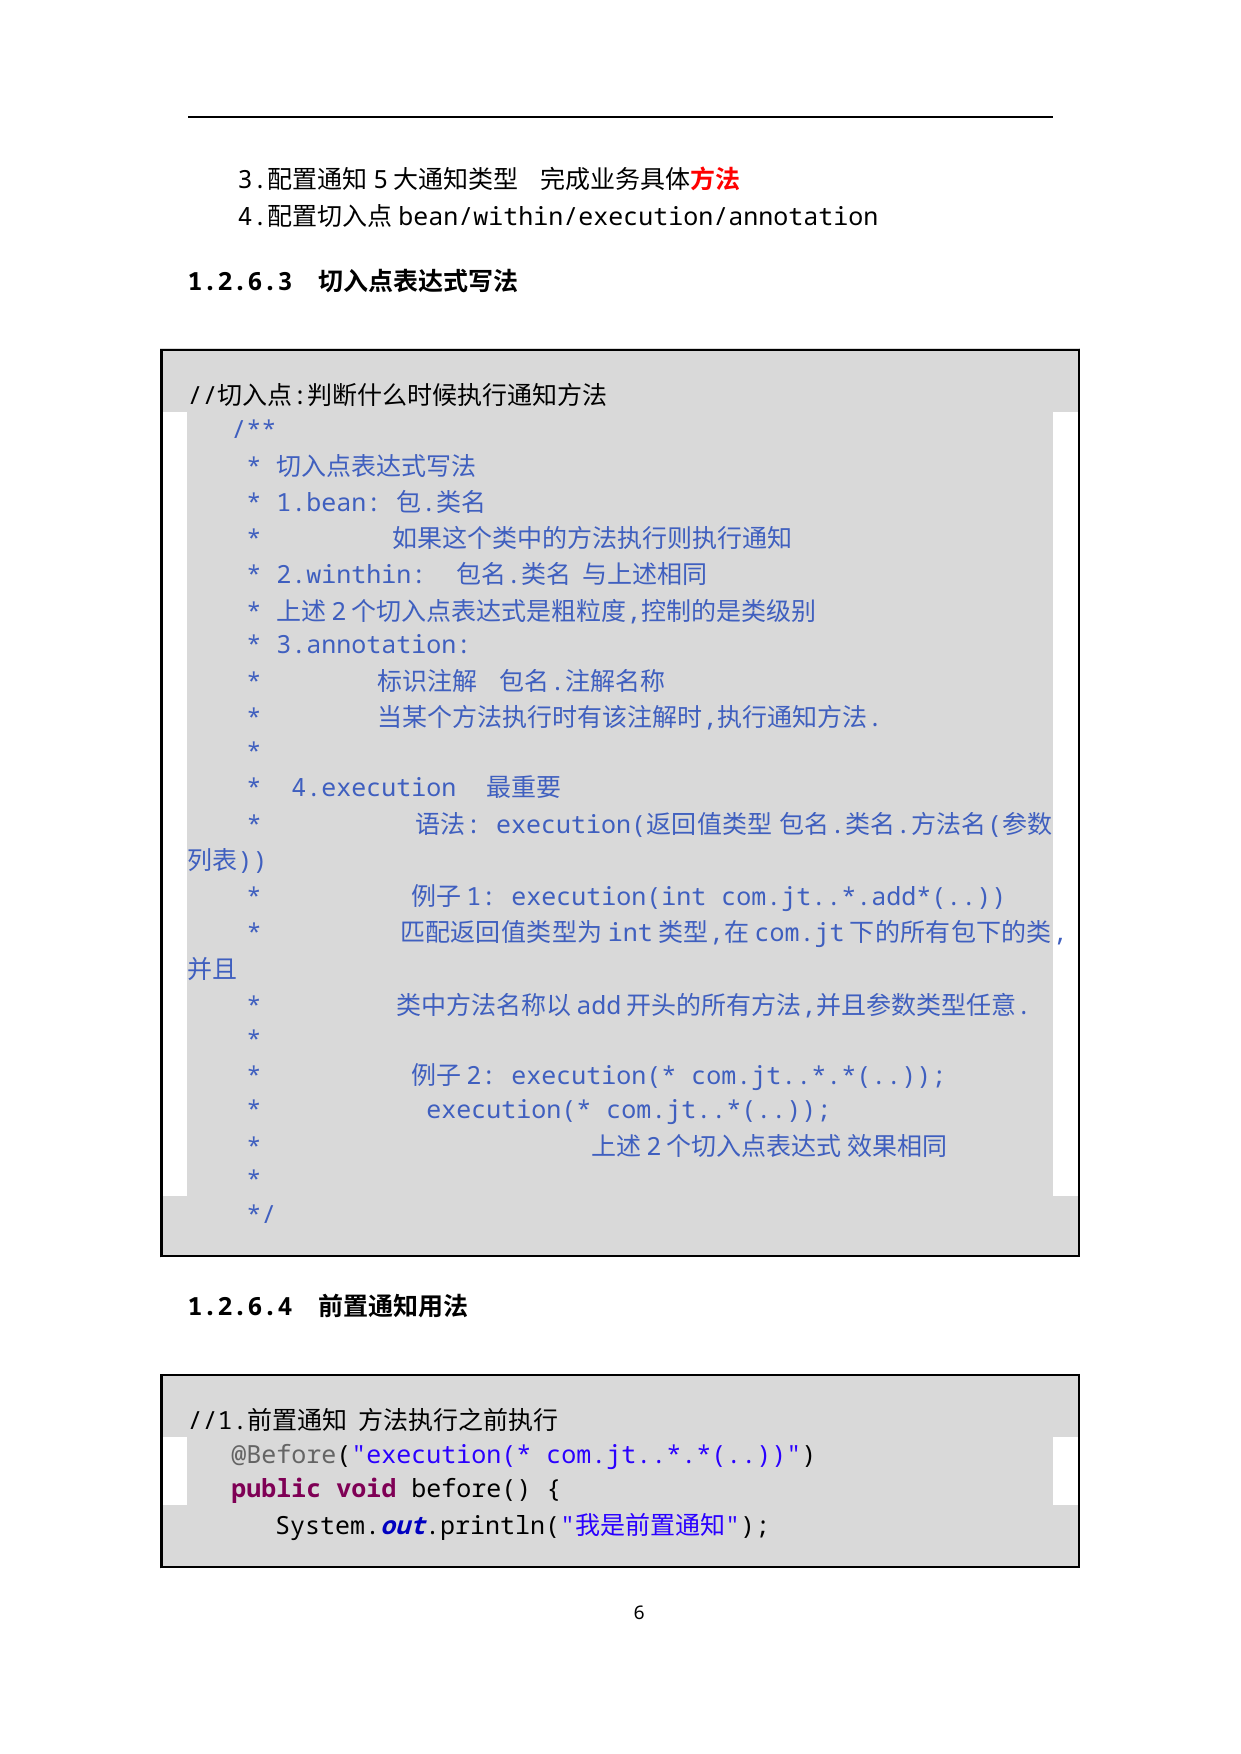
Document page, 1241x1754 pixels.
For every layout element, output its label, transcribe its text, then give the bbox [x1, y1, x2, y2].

text * 3.annotation: [187, 627, 1053, 661]
subtitle 前置通知用法 [187, 1287, 1053, 1323]
text @Before("execution(* com.jt..*.*(..))") [187, 1437, 1053, 1471]
text * 类中方法名称以add开头的所有方法,并且参数类型任意. [187, 985, 1053, 1022]
text * [187, 734, 1053, 768]
text /** [187, 412, 1053, 446]
text * 如果这个类中的方法执行则执行通知 [187, 518, 1053, 555]
text * 语法: execution(返回值类型 包名.类名.方法名(参数列表)) [187, 804, 1053, 877]
text 4.配置切入点 bean/within/execution/annotation [187, 196, 1053, 232]
text * 例子1: execution(int com.jt..*.add*(..)) [187, 877, 1053, 913]
text * execution(* com.jt..*(..)); [187, 1092, 1053, 1126]
text * 例子2: execution(* com.jt..*.*(..)); [187, 1056, 1053, 1092]
text 3.配置通知 5大通知类型 完成业务具体方法 [187, 160, 1053, 196]
text * 当某个方法执行时有该注解时,执行通知方法. [187, 697, 1053, 734]
text * 上述2个切入点表达式是粗粒度,控制的是类级别 [187, 591, 1053, 627]
text * 4.execution 最重要 [187, 768, 1053, 804]
text System.out.println("我是前置通知"); [163, 1478, 1078, 1566]
subtitle 切入点表达式写法 [187, 261, 1053, 298]
text * 上述2个切入点表达式 效果相同 [187, 1126, 1053, 1162]
text //切入点:判断什么时候执行通知方法 [163, 351, 1078, 412]
text * 匹配返回值类型为int类型,在com.jt下的所有包下的类,并且 [187, 913, 1053, 985]
text * 2.winthin: 包名.类名 与上述相同 [187, 555, 1053, 591]
text * 1.bean: 包.类名 [187, 482, 1053, 518]
text */ [163, 1169, 1078, 1255]
text * 标识注解 包名.注解名称 [187, 661, 1053, 697]
text * [187, 1022, 1053, 1056]
text * 切入点表达式写法 [187, 446, 1053, 482]
text //1.前置通知 方法执行之前执行 [163, 1376, 1078, 1437]
